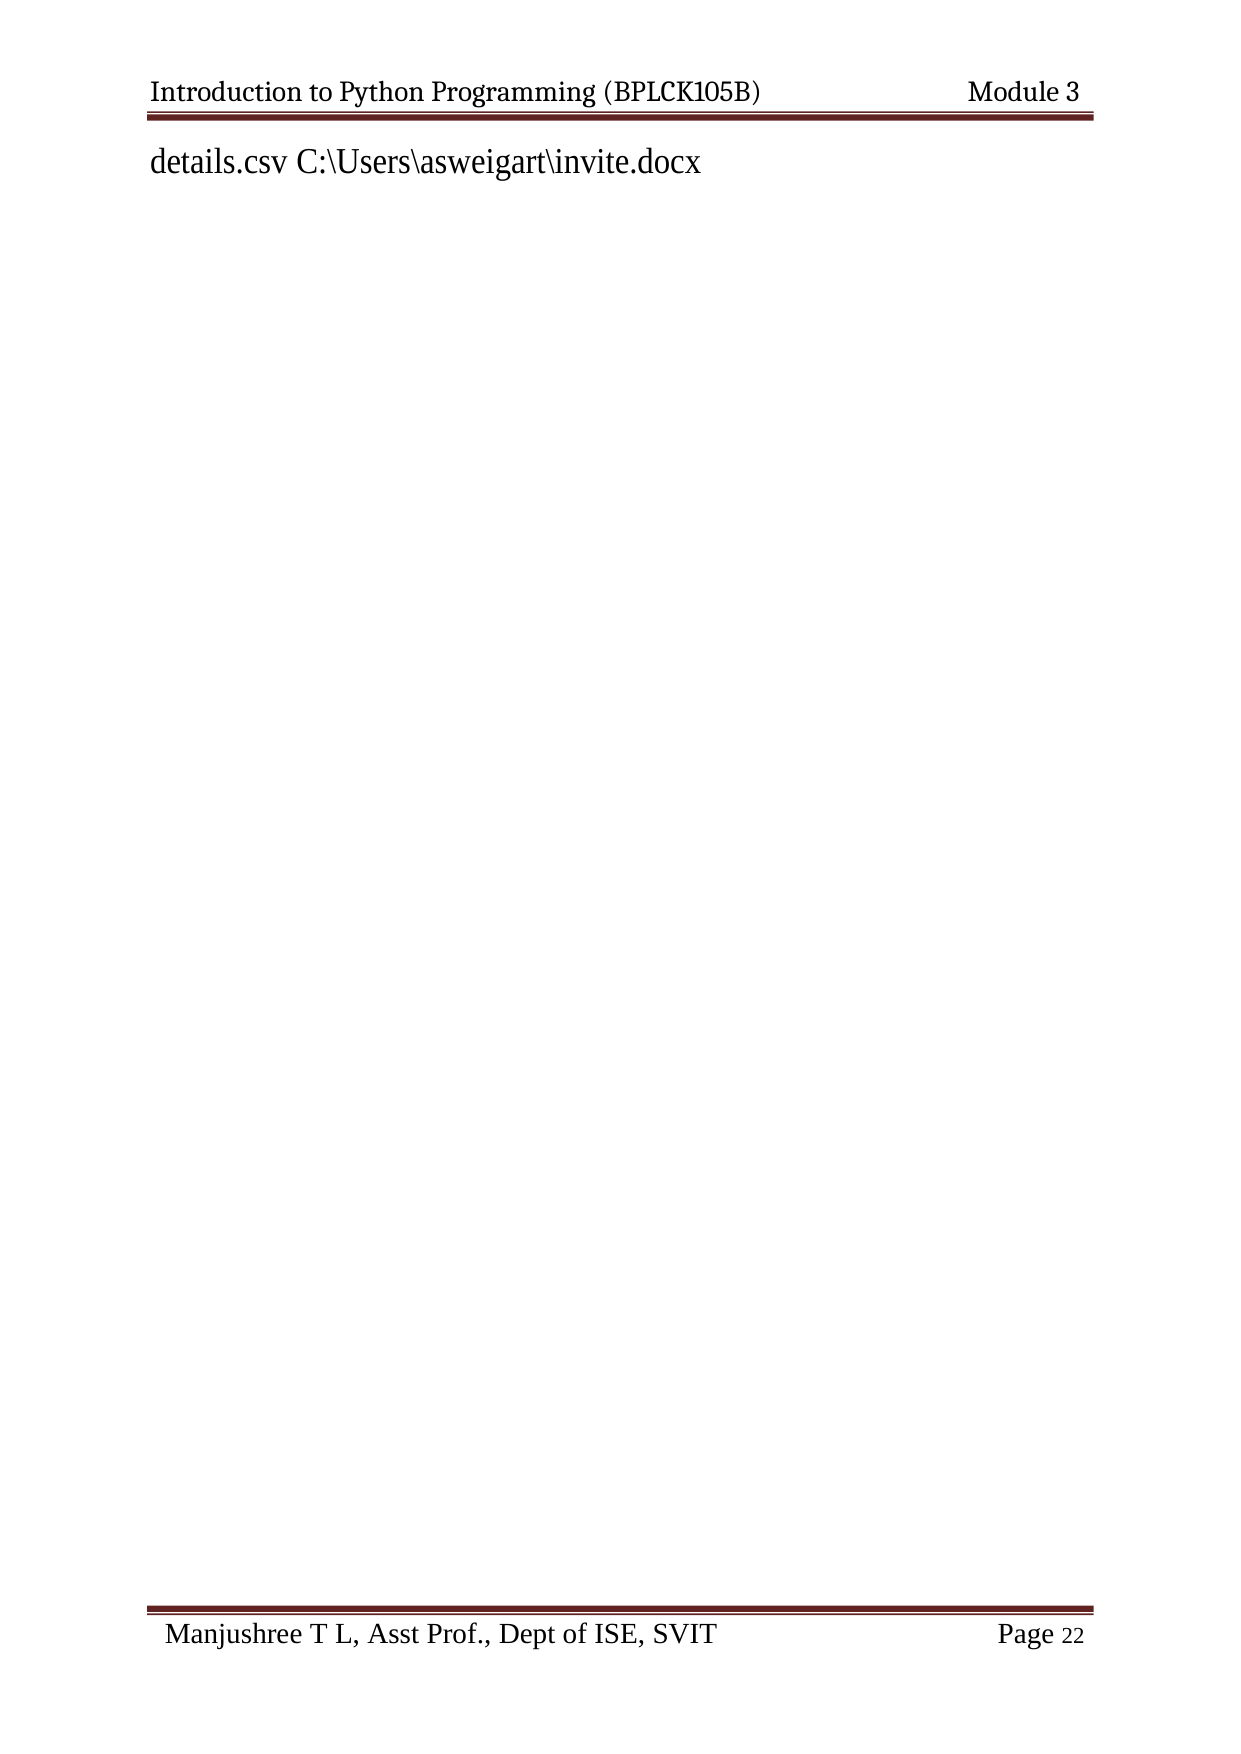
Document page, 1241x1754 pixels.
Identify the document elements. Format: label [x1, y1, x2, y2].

subtitle [150, 139, 798, 182]
